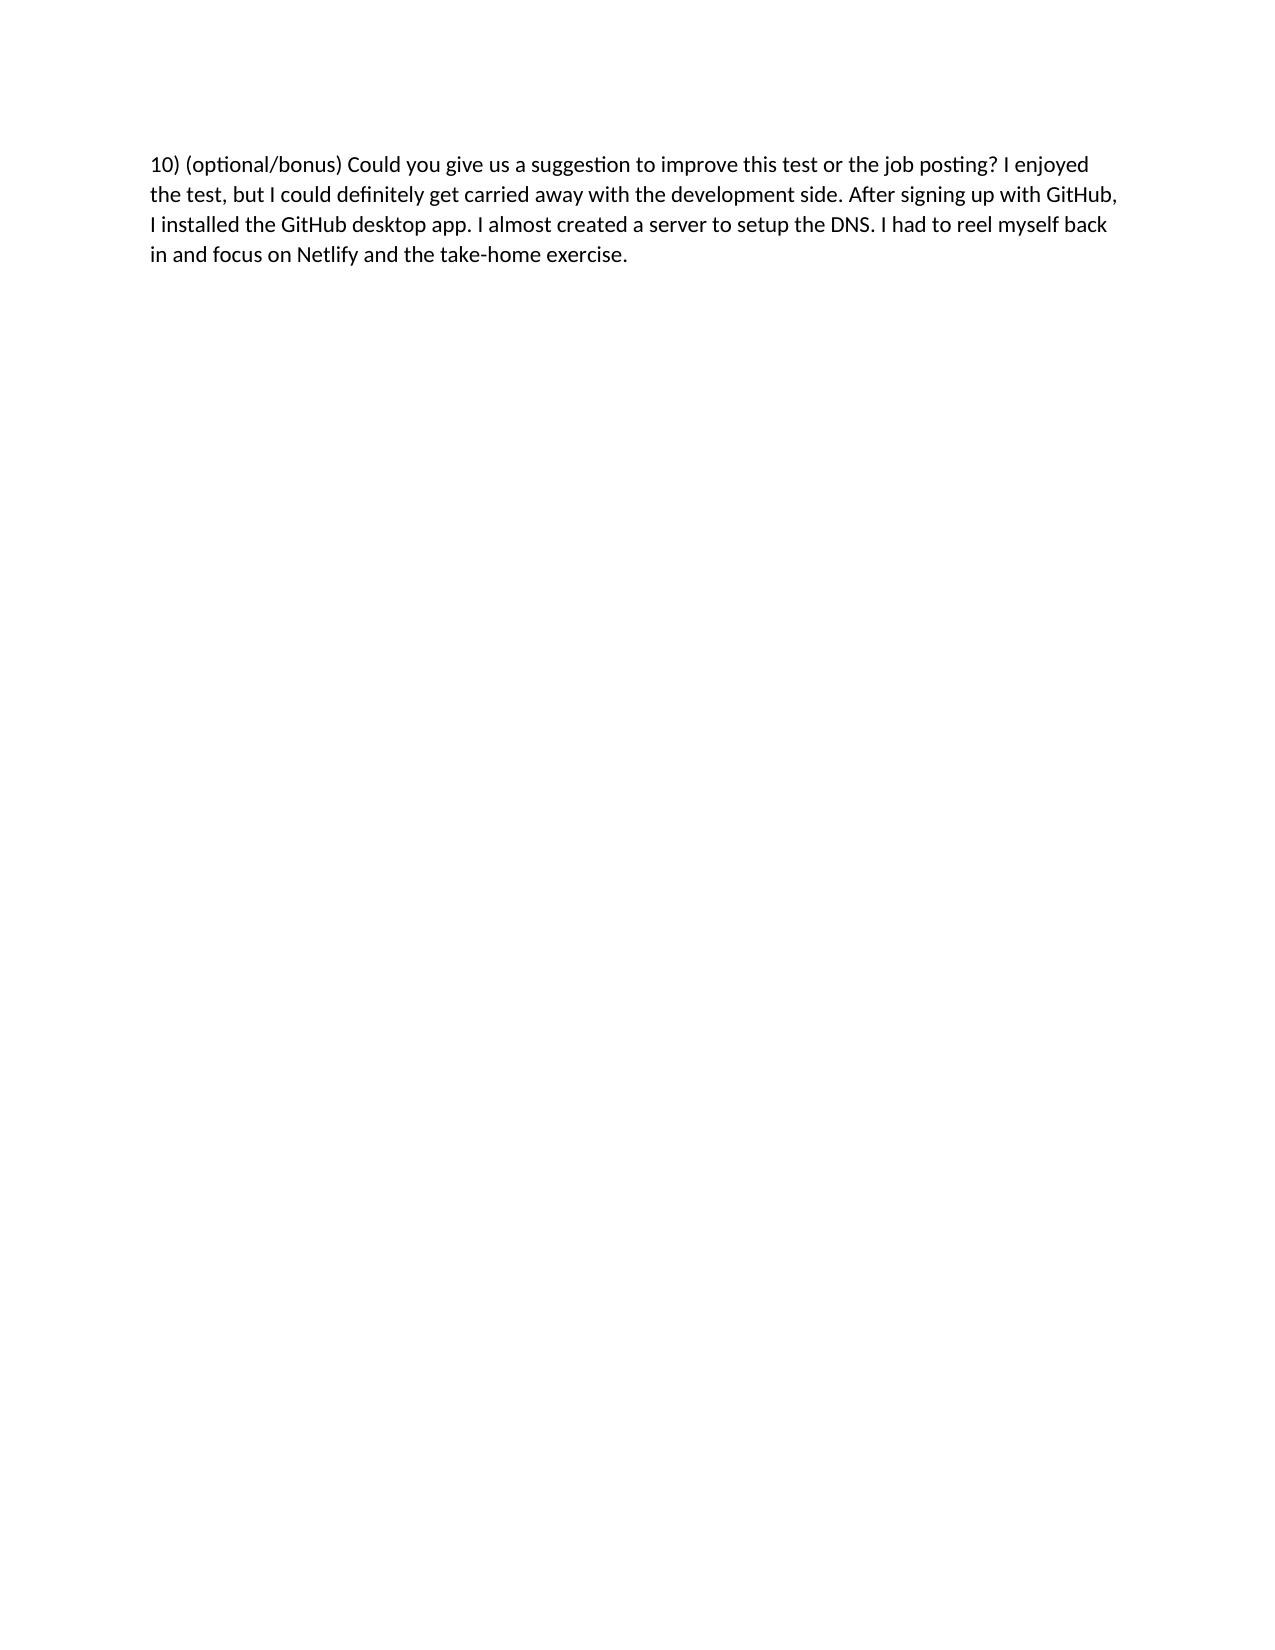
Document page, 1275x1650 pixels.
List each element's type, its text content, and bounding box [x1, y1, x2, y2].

text 10) (optional/bonus) Could you give us a suggestion to improve this test or the job posting? I enjoyed the test, but I could definitely get carried away with the development side. After signing up with GitHub, I installed the GitHub desktop app. I almost created a server to setup the DNS. I had to reel myself back in and focus on Netlify and the take-home exercise. [150, 150, 1125, 269]
